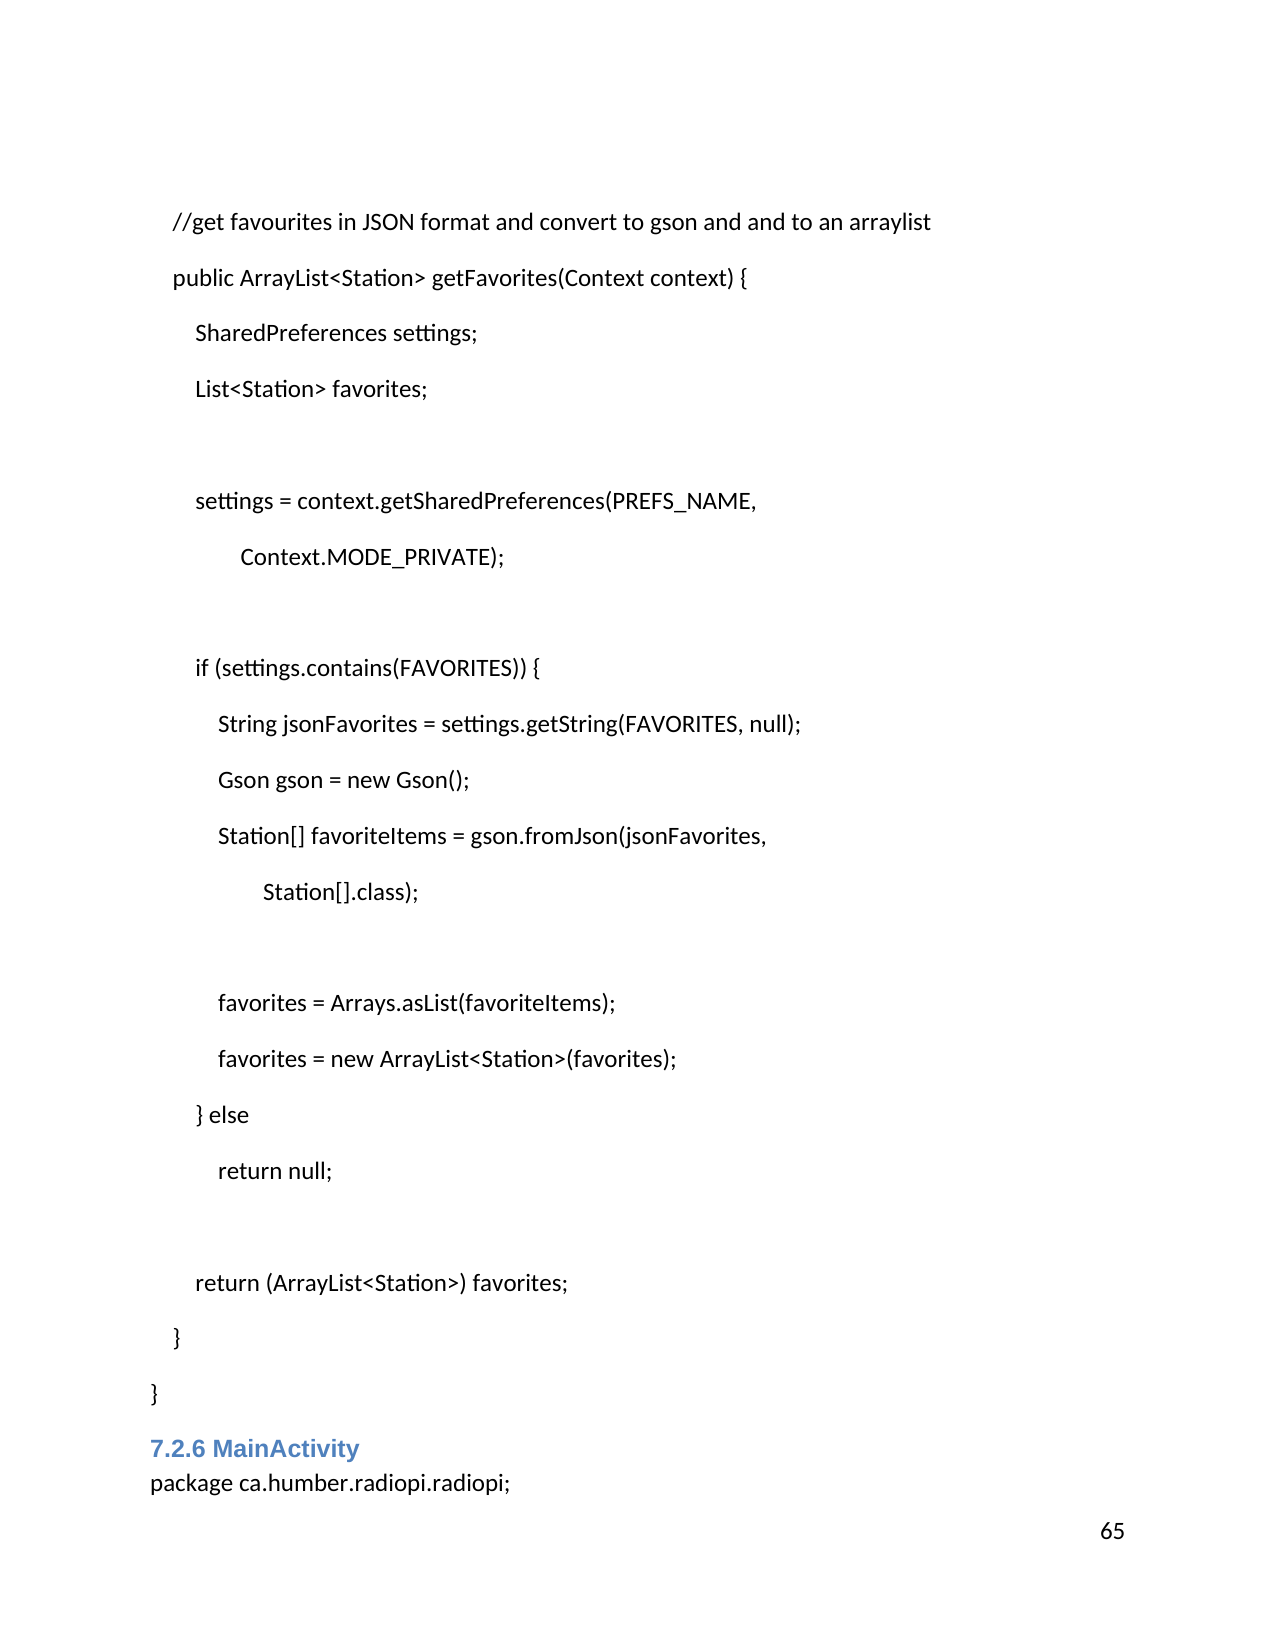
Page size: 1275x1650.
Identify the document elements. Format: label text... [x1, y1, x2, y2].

subtitle 7.2.6 MainActivity [150, 1434, 1125, 1463]
text SharedPreferences settings; [150, 317, 1125, 348]
text String jsonFavorites = settings.getString(FAVORITES, null); [150, 708, 1125, 739]
text favorites = new ArrayList<Station>(favorites); [150, 1043, 1125, 1074]
text List<Station> favorites; [150, 373, 1125, 404]
text } [150, 1378, 1125, 1409]
text } else [150, 1099, 1125, 1130]
text Gson gson = new Gson(); [150, 764, 1125, 795]
text Station[] favoriteItems = gson.fromJson(jsonFavorites, [150, 820, 1125, 851]
text return null; [150, 1155, 1125, 1186]
text return (ArrayList<Station>) favorites; [150, 1267, 1125, 1297]
text public ArrayList<Station> getFavorites(Context context) { [150, 262, 1125, 292]
text settings = context.getSharedPreferences(PREFS_NAME, [150, 485, 1125, 516]
text if (settings.contains(FAVORITES)) { [150, 652, 1125, 683]
text //get favourites in JSON format and convert to gson and and to an arraylist [150, 206, 1125, 236]
text package ca.humber.radiopi.radiopi; [150, 1467, 1125, 1498]
text } [150, 1322, 1125, 1353]
text favorites = Arrays.asList(favoriteItems); [150, 987, 1125, 1018]
text Station[].class); [150, 876, 1125, 906]
text Context.MODE_PRIVATE); [150, 541, 1125, 571]
